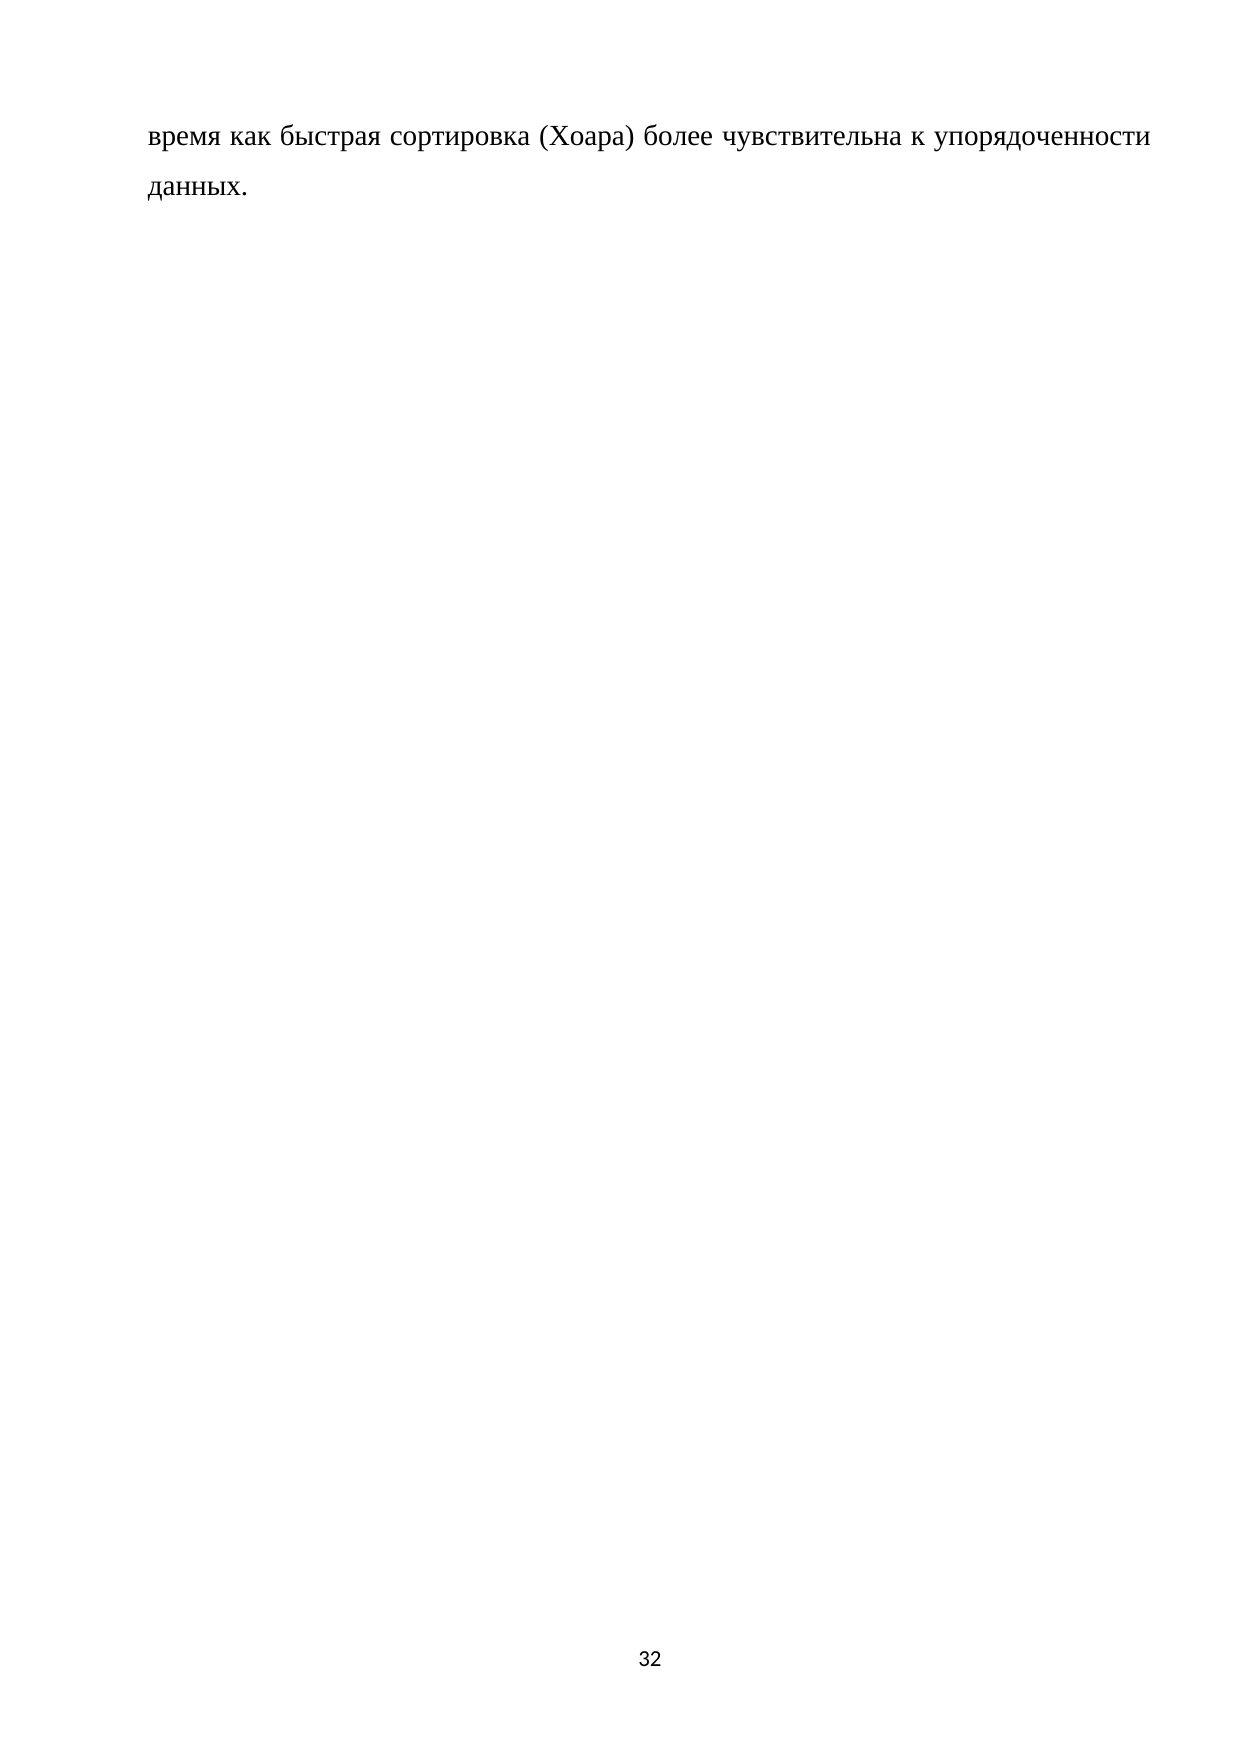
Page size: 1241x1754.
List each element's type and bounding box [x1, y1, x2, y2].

text [148, 118, 1152, 202]
